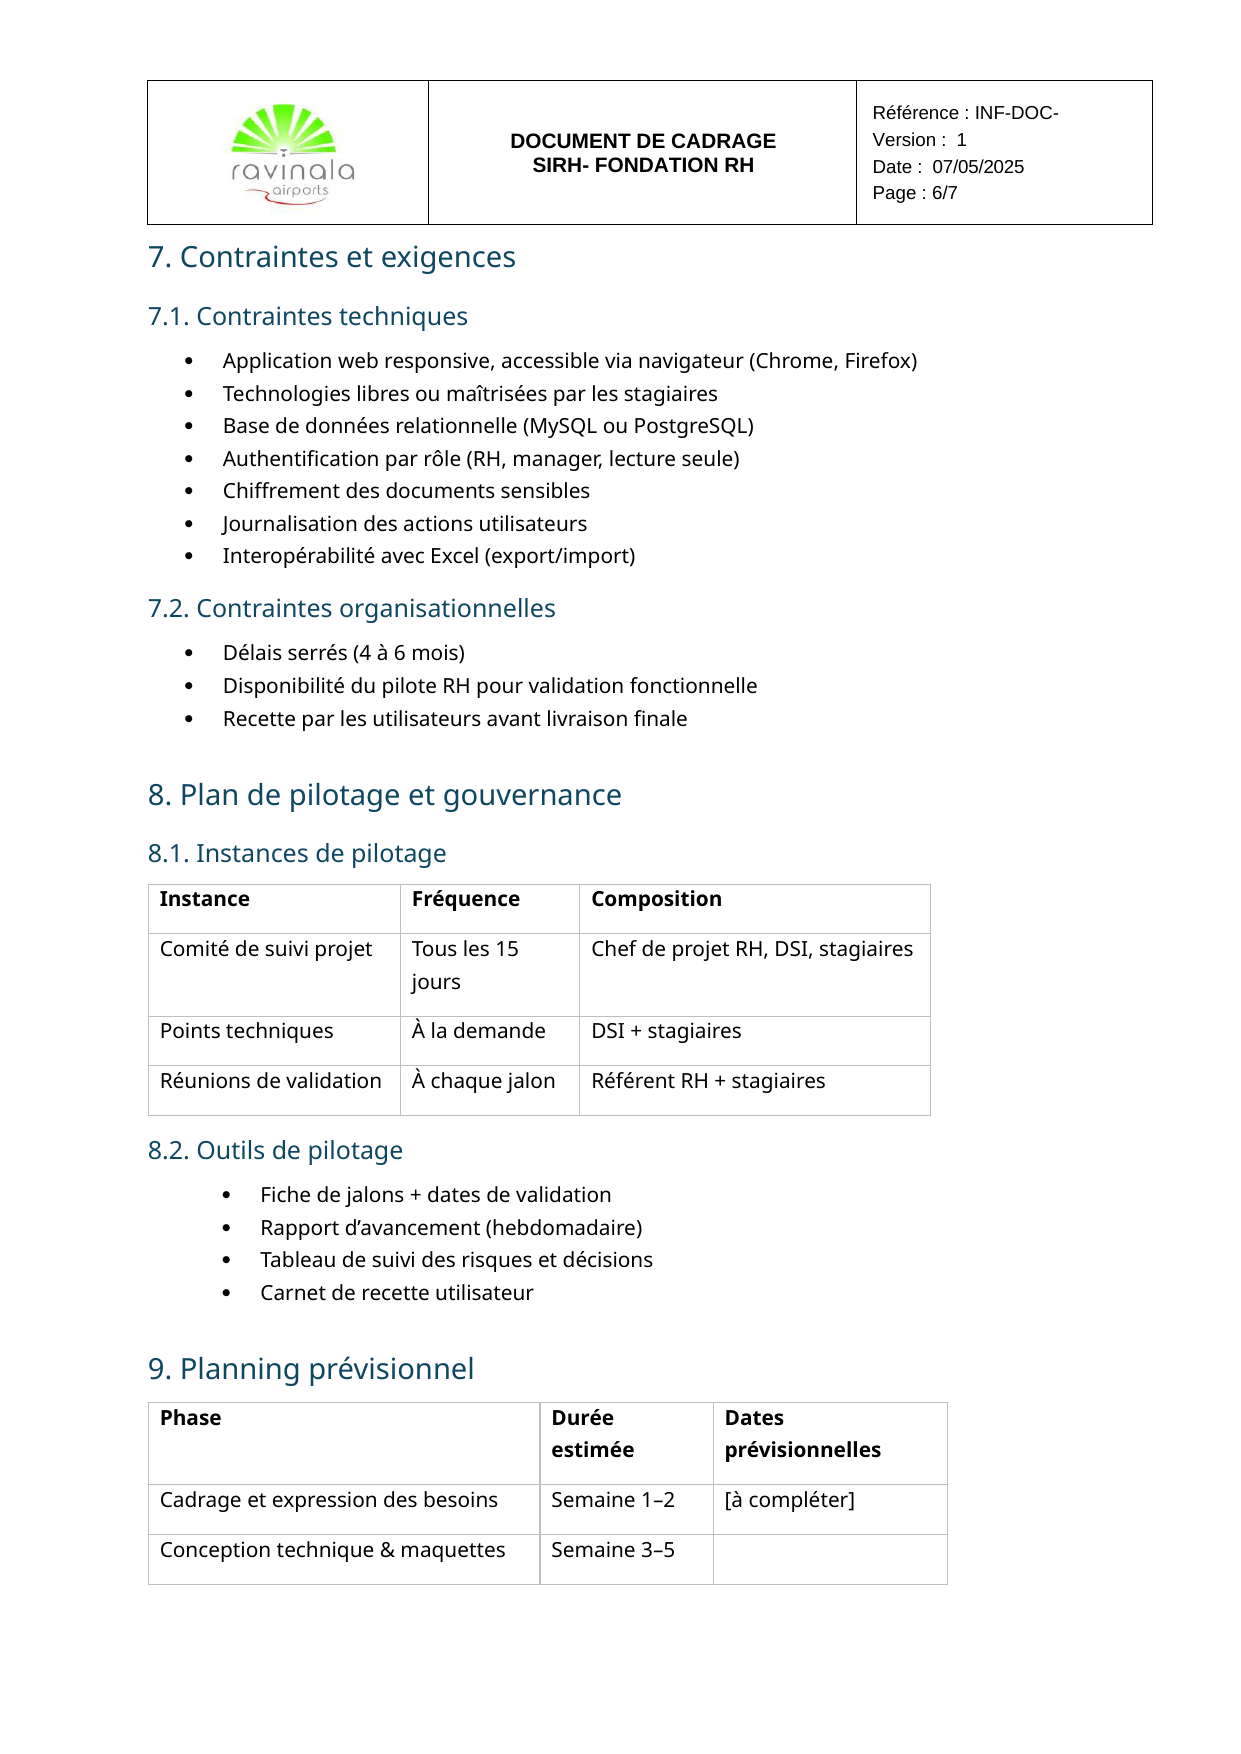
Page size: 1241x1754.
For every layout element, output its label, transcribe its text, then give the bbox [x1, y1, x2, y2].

table_cell Semaine 1–2 [541, 1485, 713, 1534]
list Fiche de jalons + dates de validation [223, 1180, 1092, 1208]
table_header Composition [580, 885, 930, 933]
table_cell À chaque jalon [401, 1066, 579, 1115]
subtitle 7.1. Contraintes techniques [148, 298, 1092, 333]
subtitle 7. Contraintes et exigences [148, 236, 1092, 276]
list Base de données relationnelle (MySQL ou PostgreSQL) [185, 411, 1092, 440]
table_header Phase [149, 1403, 539, 1484]
subtitle 9. Planning prévisionnel [148, 1348, 1092, 1388]
table_header Durée estimée [541, 1403, 713, 1484]
table_cell Cadrage et expression des besoins [149, 1485, 539, 1534]
table_header Instance [149, 885, 400, 933]
subtitle 8.2. Outils de pilotage [148, 1133, 1092, 1167]
list Tableau de suivi des risques et décisions [223, 1245, 1092, 1274]
table_header Dates prévisionnelles [714, 1403, 947, 1484]
table_cell [714, 1535, 947, 1584]
table_cell Tous les 15 jours [401, 934, 579, 1016]
list Carnet de recette utilisateur [223, 1278, 1092, 1306]
table_cell Comité de suivi projet [149, 934, 400, 1016]
list Authentification par rôle (RH, manager, lecture seule) [185, 444, 1092, 472]
table_cell Chef de projet RH, DSI, stagiaires [580, 934, 930, 1016]
subtitle 8. Plan de pilotage et gouvernance [148, 774, 1092, 813]
list Journalisation des actions utilisateurs [185, 509, 1092, 537]
list Interopérabilité avec Excel (export/import) [185, 542, 1092, 570]
picture [221, 92, 360, 214]
list Rapport d’avancement (hebdomadaire) [223, 1213, 1092, 1241]
list Disponibilité du pilote RH pour validation fonctionnelle [185, 671, 1092, 699]
subtitle 7.2. Contraintes organisationnelles [148, 591, 1092, 625]
table_cell DSI + stagiaires [580, 1017, 930, 1065]
table_header Fréquence [401, 885, 579, 933]
list Application web responsive, accessible via navigateur (Chrome, Firefox) [185, 346, 1092, 374]
table_cell À la demande [401, 1017, 579, 1065]
table_cell Semaine 3–5 [541, 1535, 713, 1584]
list Chiffrement des documents sensibles [185, 476, 1092, 505]
list Technologies libres ou maîtrisées par les stagiaires [185, 379, 1092, 407]
table_cell Réunions de validation [149, 1066, 400, 1115]
table_cell Référent RH + stagiaires [580, 1066, 930, 1115]
list Recette par les utilisateurs avant livraison finale [185, 704, 1092, 732]
subtitle 8.1. Instances de pilotage [148, 836, 1092, 870]
table_cell Points techniques [149, 1017, 400, 1065]
table_cell Conception technique & maquettes [149, 1535, 539, 1584]
table_cell [à compléter] [714, 1485, 947, 1534]
list Délais serrés (4 à 6 mois) [185, 638, 1092, 667]
